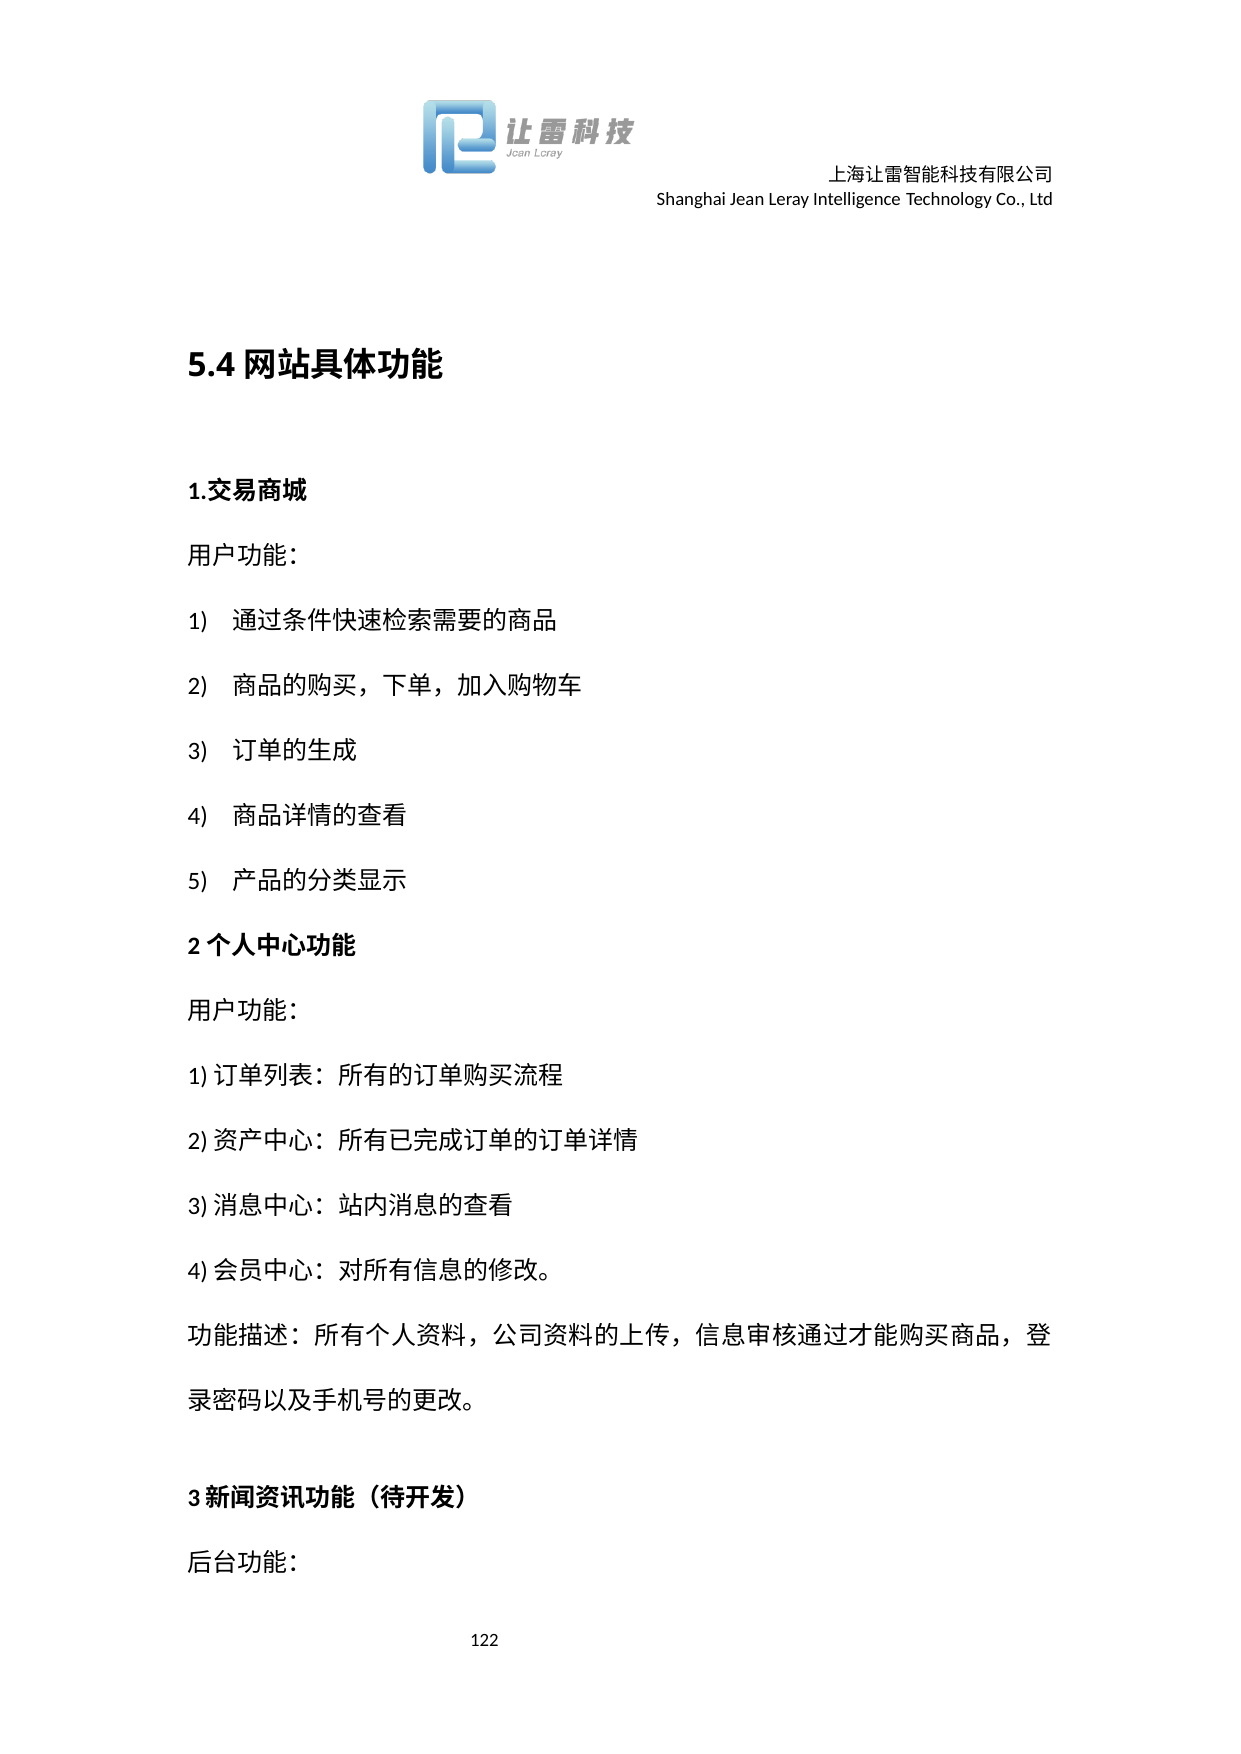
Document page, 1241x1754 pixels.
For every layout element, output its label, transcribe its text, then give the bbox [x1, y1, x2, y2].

list 后台功能： [187, 1528, 1053, 1593]
list 订单的生成 [187, 716, 1053, 781]
list 功能描述：所有个人资料，公司资料的上传，信息审核通过才能购买商品，登录密码以及手机号的更改。 [187, 1301, 1053, 1431]
list 商品的购买，下单，加入购物车 [187, 651, 1053, 716]
list 资产中心：所有已完成订单的订单详情 [187, 1106, 1053, 1171]
list 商品详情的查看 [187, 781, 1053, 846]
text 用户功能： [187, 521, 1053, 586]
list 用户功能： [187, 976, 1053, 1041]
text 1.交易商城 [187, 456, 1053, 521]
list 消息中心：站内消息的查看 [187, 1171, 1053, 1236]
list 通过条件快速检索需要的商品 [187, 586, 1053, 651]
subtitle 5.4 网站具体功能 [187, 329, 1053, 394]
list 产品的分类显示 [187, 846, 1053, 911]
list 2 个人中心功能 [187, 911, 1053, 976]
list 3新闻资讯功能（待开发） [187, 1463, 1053, 1528]
list 订单列表：所有的订单购买流程 [187, 1041, 1053, 1106]
list 会员中心：对所有信息的修改。 [187, 1236, 1053, 1301]
picture [414, 90, 646, 182]
